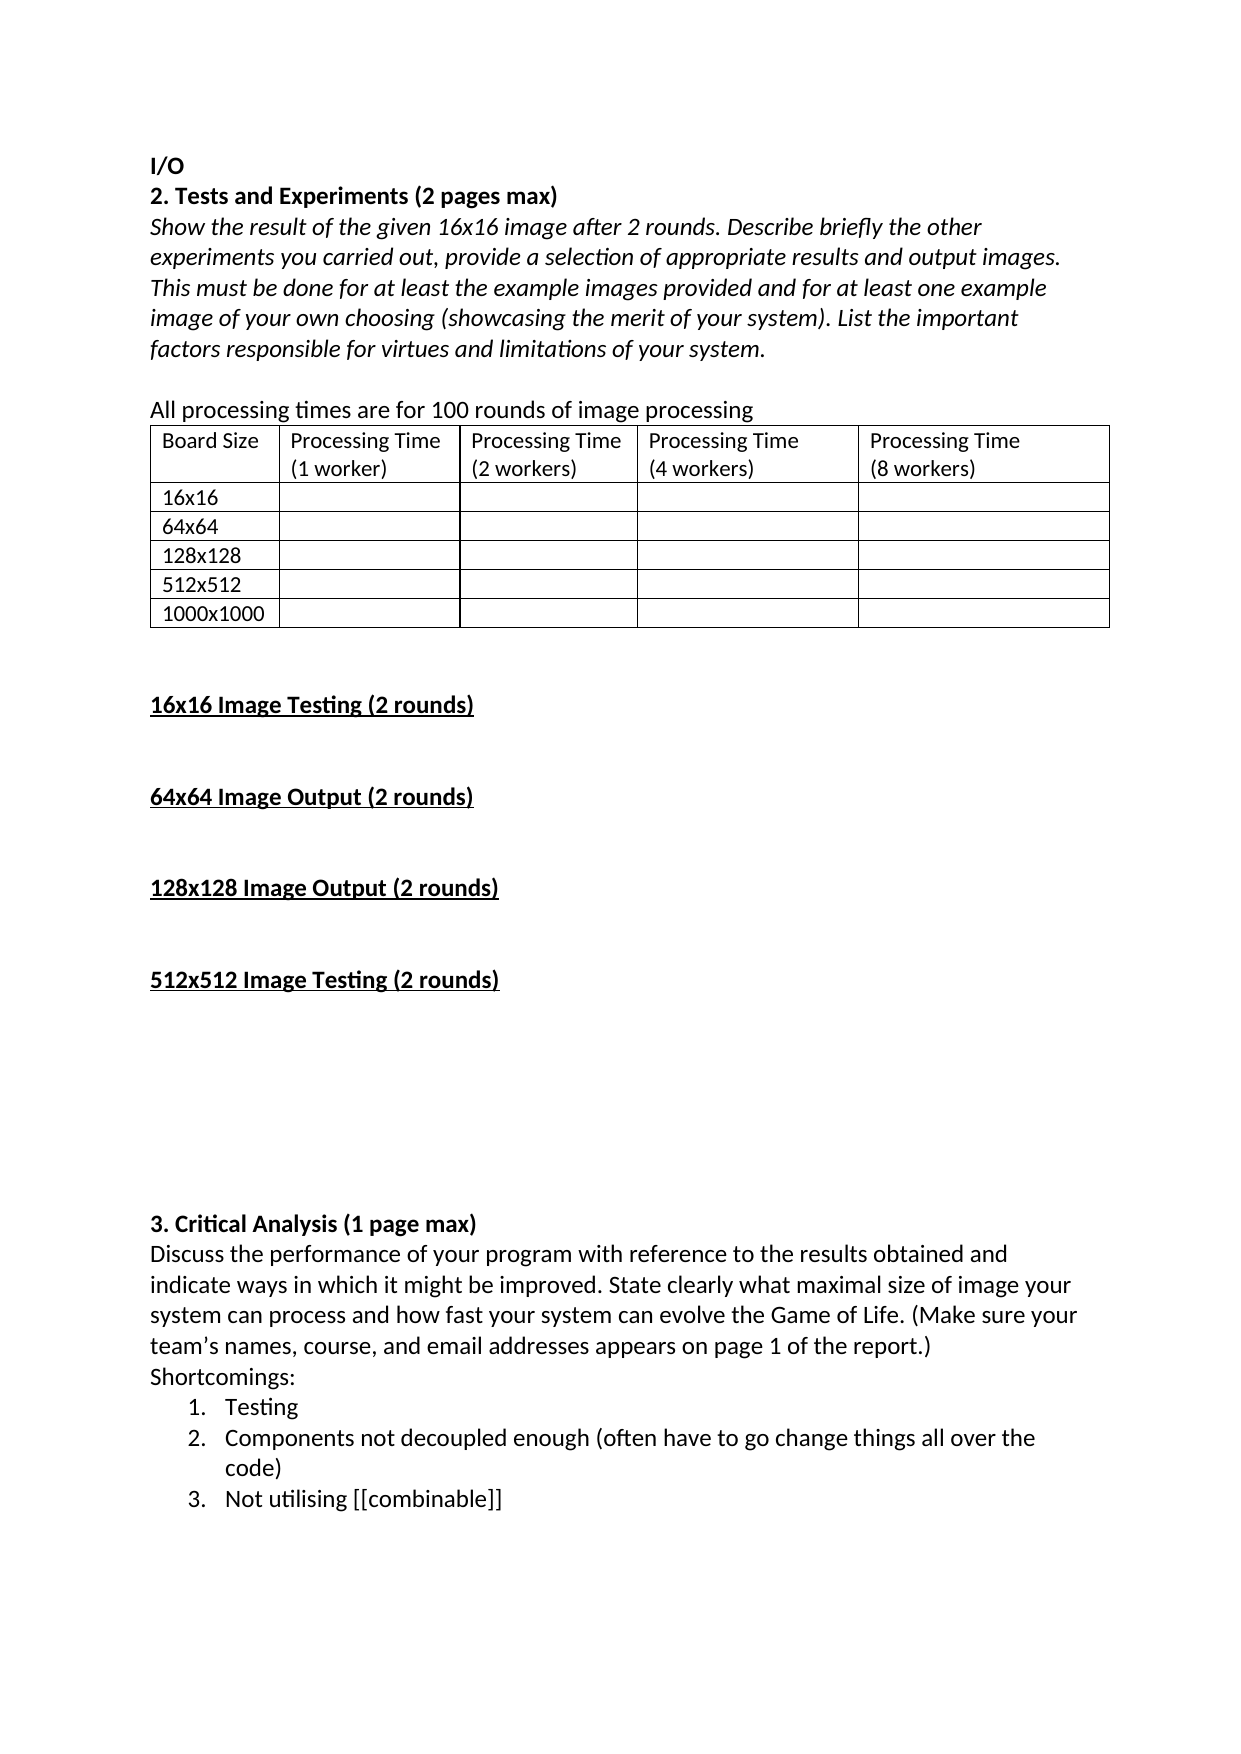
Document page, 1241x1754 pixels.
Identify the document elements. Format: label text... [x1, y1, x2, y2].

table_header Processing Time (4 workers) [638, 426, 858, 482]
table_cell 1000x1000 [151, 599, 279, 627]
table_cell 128x128 [151, 541, 279, 569]
table_cell 512x512 [151, 570, 279, 598]
table_cell 64x64 [151, 512, 279, 540]
text 512x512 Image Testing (2 rounds) [150, 964, 1090, 994]
text Show the result of the given 16x16 image after 2 rounds. Describe briefly the other experiments you carried out, provide a selection of appropriate results and output images. This must be done for at least the example images provided and for at least one example image of your own choosing (showcasing the merit of your system). List the important factors responsible for virtues and limitations of your system. [150, 211, 1090, 364]
table_cell 16x16 [151, 483, 279, 511]
list Testing [187, 1391, 1090, 1422]
table_cell [859, 541, 1109, 569]
table_cell [461, 512, 637, 540]
text 128x128 Image Output (2 rounds) [150, 872, 1090, 903]
text I/O [150, 150, 1090, 181]
table_cell [638, 570, 858, 598]
text 64x64 Image Output (2 rounds) [150, 781, 1090, 811]
text 3. Critical Analysis (1 page max) [150, 1208, 1090, 1238]
table_cell [859, 483, 1109, 511]
table_cell [461, 541, 637, 569]
table_header Processing Time (8 workers) [859, 426, 1109, 482]
text All processing times are for 100 rounds of image processing [150, 394, 1090, 425]
table_cell [859, 599, 1109, 627]
table_cell [859, 512, 1109, 540]
table_cell [638, 541, 858, 569]
table_cell [461, 599, 637, 627]
table_header Processing Time (2 workers) [461, 426, 637, 482]
table_cell [461, 570, 637, 598]
table_cell [280, 570, 459, 598]
text 2. Tests and Experiments (2 pages max) [150, 181, 1090, 211]
table_cell [280, 599, 459, 627]
list Not utilising [[combinable]] [187, 1483, 1090, 1513]
table_cell [638, 483, 858, 511]
table_cell [280, 541, 459, 569]
table_header Board Size [151, 426, 279, 482]
table_cell [638, 599, 858, 627]
table_cell [859, 570, 1109, 598]
table_cell [638, 512, 858, 540]
text Discuss the performance of your program with reference to the results obtained and indicate ways in which it might be improved. State clearly what maximal size of image your system can process and how fast your system can evolve the Game of Life. (Make sure your team’s names, course, and email addresses appears on page 1 of the report.) [150, 1238, 1090, 1361]
table_cell [280, 512, 459, 540]
table_header Processing Time (1 worker) [280, 426, 459, 482]
text Shortcomings: [150, 1361, 1090, 1391]
table_cell [461, 483, 637, 511]
list Components not decoupled enough (often have to go change things all over the code) [187, 1422, 1090, 1483]
table_cell [280, 483, 459, 511]
text 16x16 Image Testing (2 rounds) [150, 689, 1090, 720]
